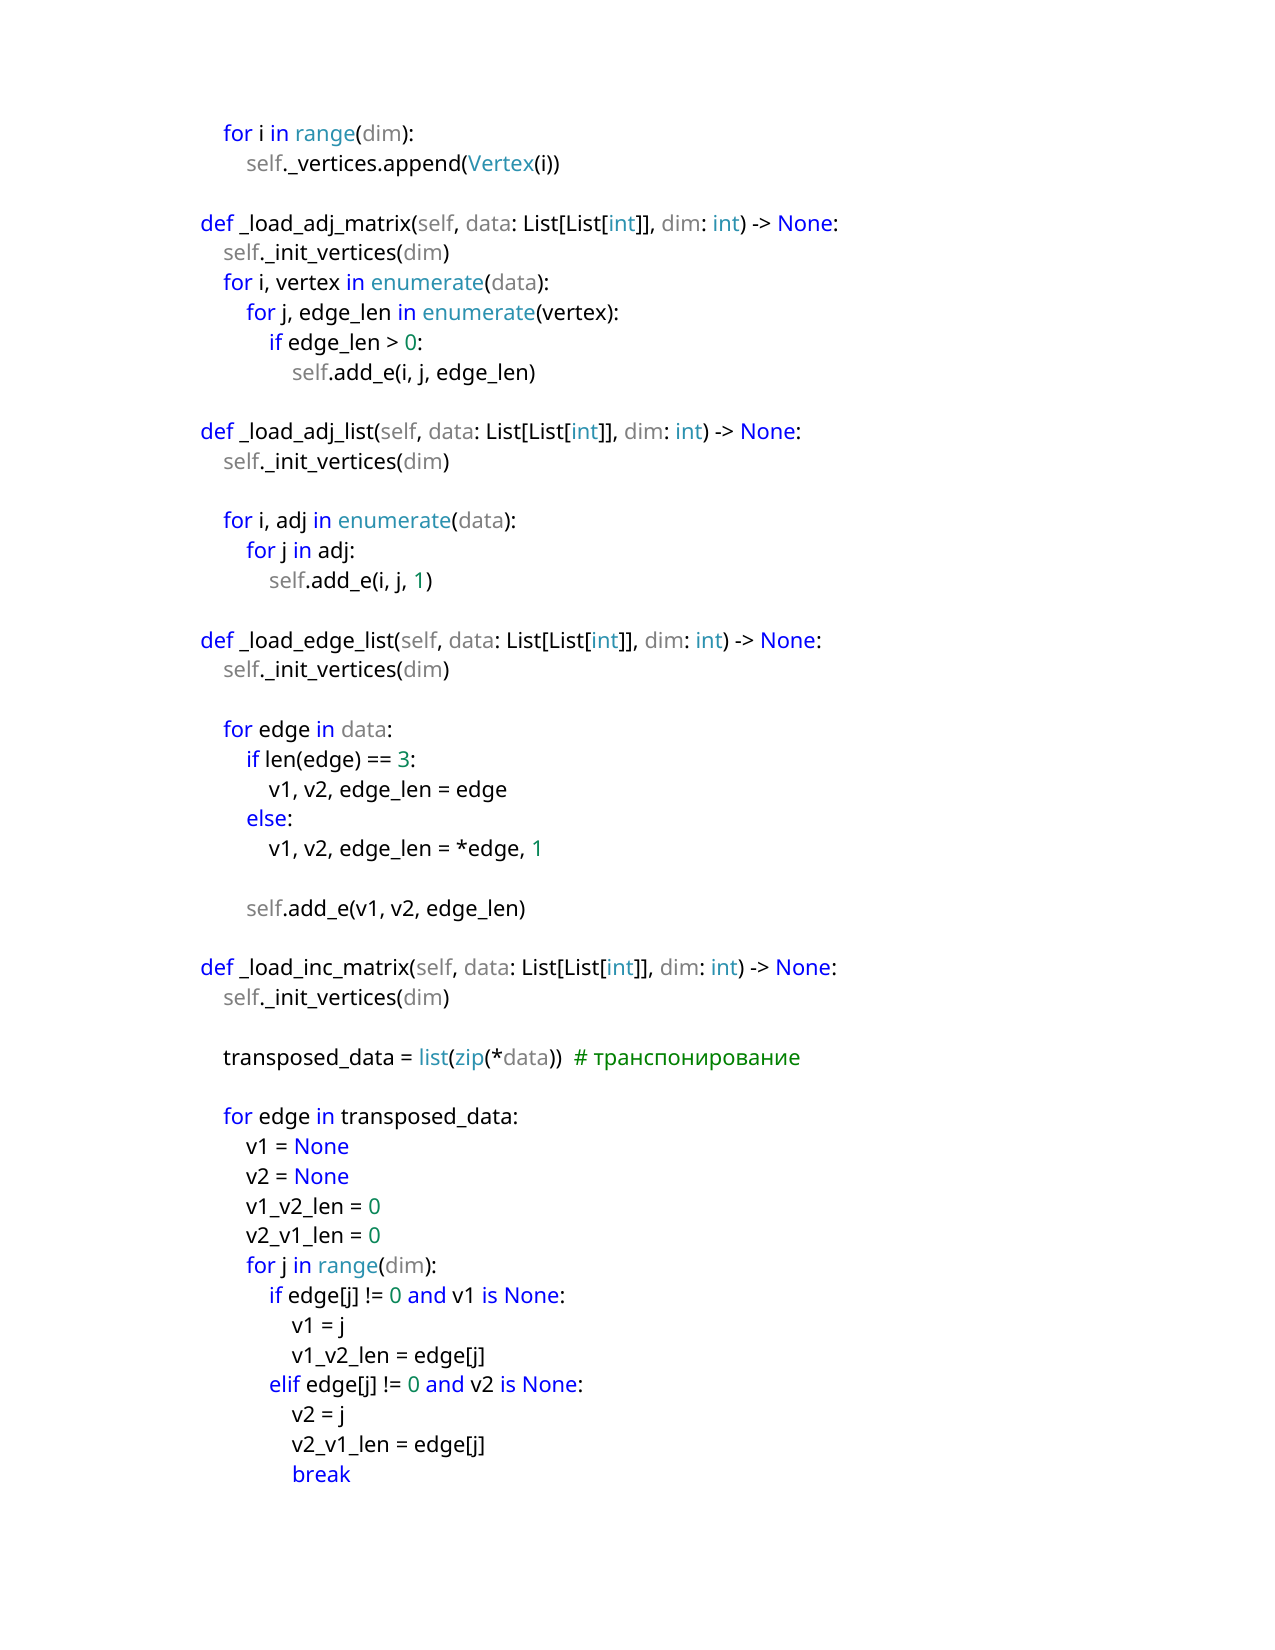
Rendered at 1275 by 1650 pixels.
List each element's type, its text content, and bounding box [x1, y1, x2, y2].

text v1 = None [177, 1131, 1186, 1161]
text def _load_adj_matrix(self, data: List[List[int]], dim: int) -> None: [177, 207, 1186, 237]
text self._init_vertices(dim) [177, 446, 1186, 476]
text self._init_vertices(dim) [177, 237, 1186, 267]
text for edge in transposed_data: [177, 1101, 1186, 1131]
text v1_v2_len = edge[j] [177, 1339, 1186, 1369]
text self.add_e(i, j, 1) [177, 565, 1186, 595]
text self.add_e(i, j, edge_len) [177, 356, 1186, 386]
text self.add_e(v1, v2, edge_len) [177, 893, 1186, 922]
text v1_v2_len = 0 [177, 1191, 1186, 1220]
text if edge[j] != 0 and v1 is None: [177, 1280, 1186, 1310]
text v1, v2, edge_len = *edge, 1 [177, 833, 1186, 863]
text def _load_edge_list(self, data: List[List[int]], dim: int) -> None: [177, 624, 1186, 654]
text break [177, 1459, 1186, 1488]
text else: [177, 803, 1186, 833]
text for i, adj in enumerate(data): [177, 505, 1186, 535]
text self._init_vertices(dim) [177, 982, 1186, 1012]
text for j in adj: [177, 535, 1186, 565]
text if edge_len > 0: [177, 327, 1186, 356]
text def _load_inc_matrix(self, data: List[List[int]], dim: int) -> None: [177, 952, 1186, 982]
text for edge in data: [177, 714, 1186, 744]
text if len(edge) == 3: [177, 744, 1186, 773]
text v1, v2, edge_len = edge [177, 773, 1186, 803]
text for i, vertex in enumerate(data): [177, 267, 1186, 297]
text self._vertices.append(Vertex(i)) [177, 148, 1186, 178]
text v2_v1_len = edge[j] [177, 1429, 1186, 1459]
text for j, edge_len in enumerate(vertex): [177, 297, 1186, 327]
text def _load_adj_list(self, data: List[List[int]], dim: int) -> None: [177, 416, 1186, 446]
text v2_v1_len = 0 [177, 1220, 1186, 1250]
text self._init_vertices(dim) [177, 654, 1186, 684]
text v2 = j [177, 1399, 1186, 1429]
text for j in range(dim): [177, 1250, 1186, 1280]
text for i in range(dim): [177, 118, 1186, 148]
text v2 = None [177, 1161, 1186, 1191]
text v1 = j [177, 1310, 1186, 1339]
text transposed_data = list(zip(*data)) # транспонирование [177, 1042, 1186, 1071]
text elif edge[j] != 0 and v2 is None: [177, 1369, 1186, 1399]
